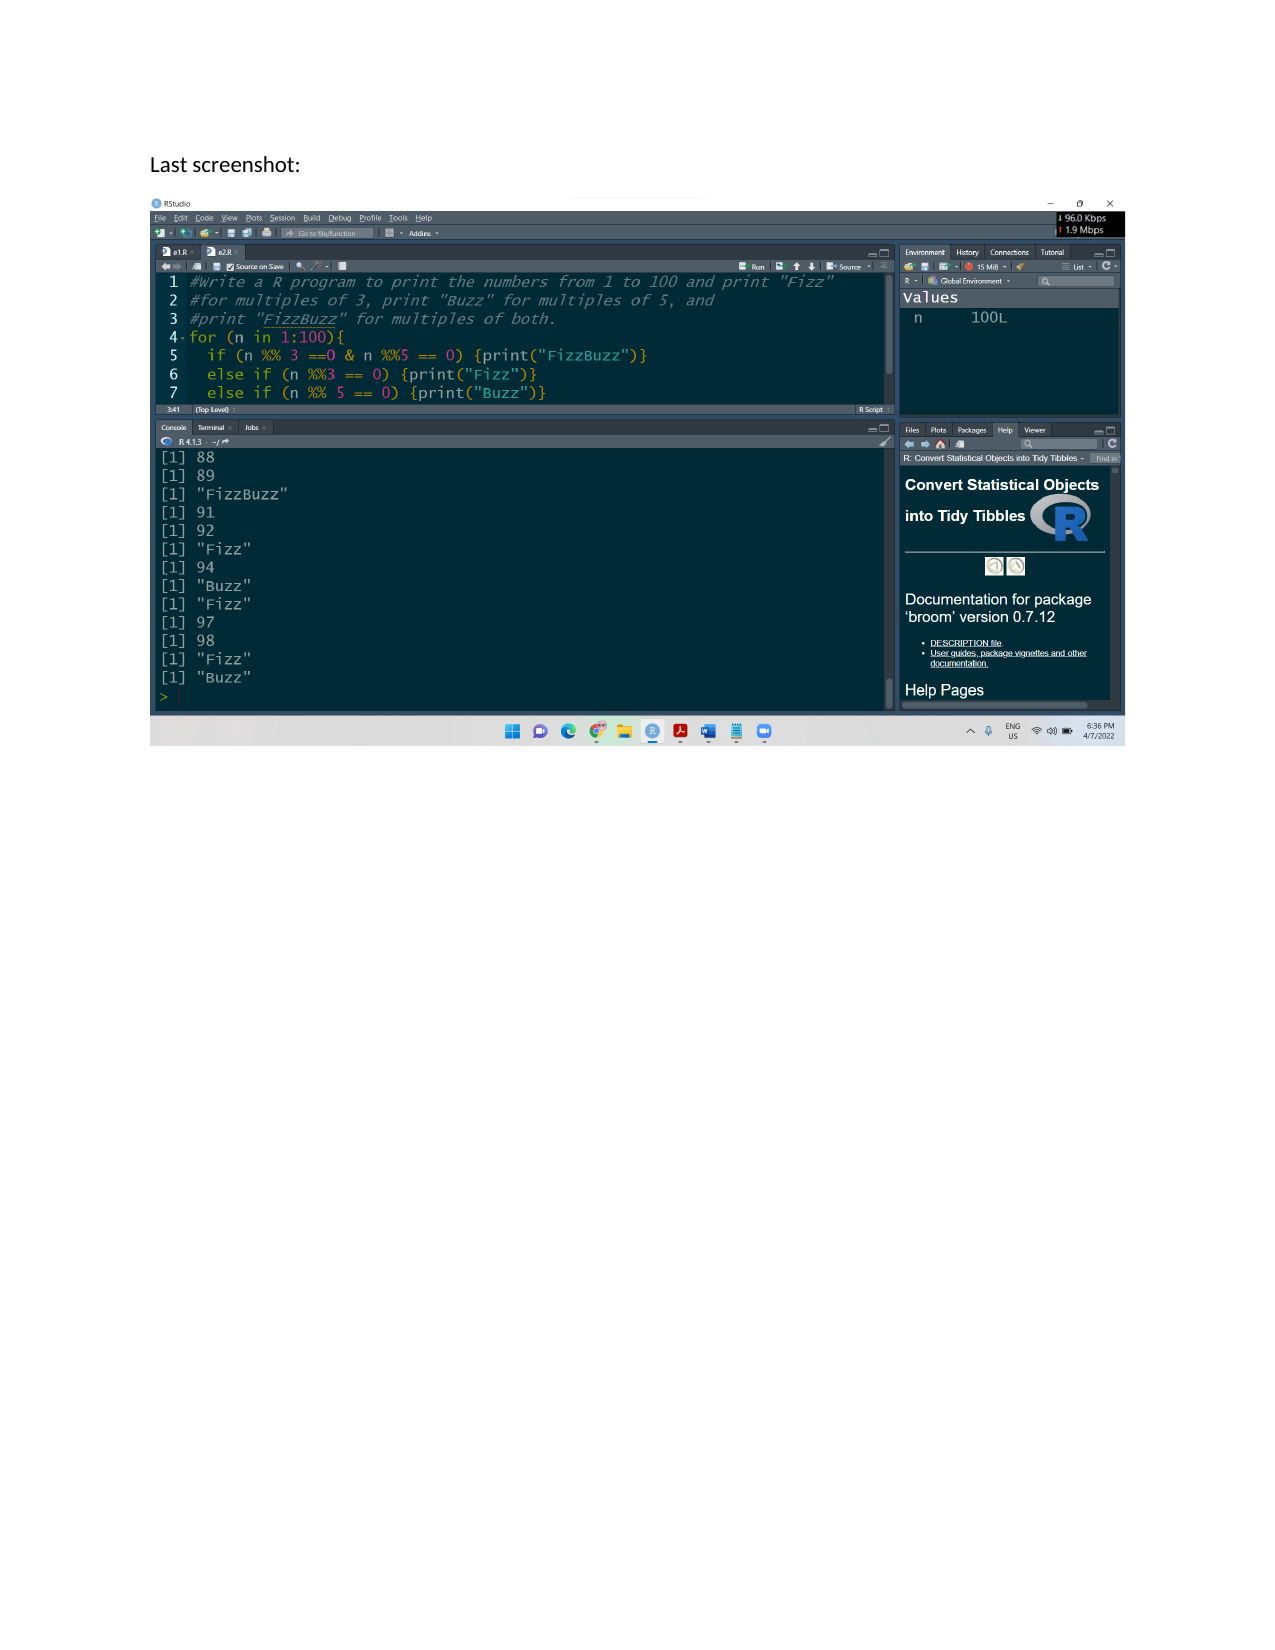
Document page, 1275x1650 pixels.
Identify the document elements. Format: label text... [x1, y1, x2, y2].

text Last screenshot: [150, 150, 1125, 178]
picture [150, 196, 1125, 746]
